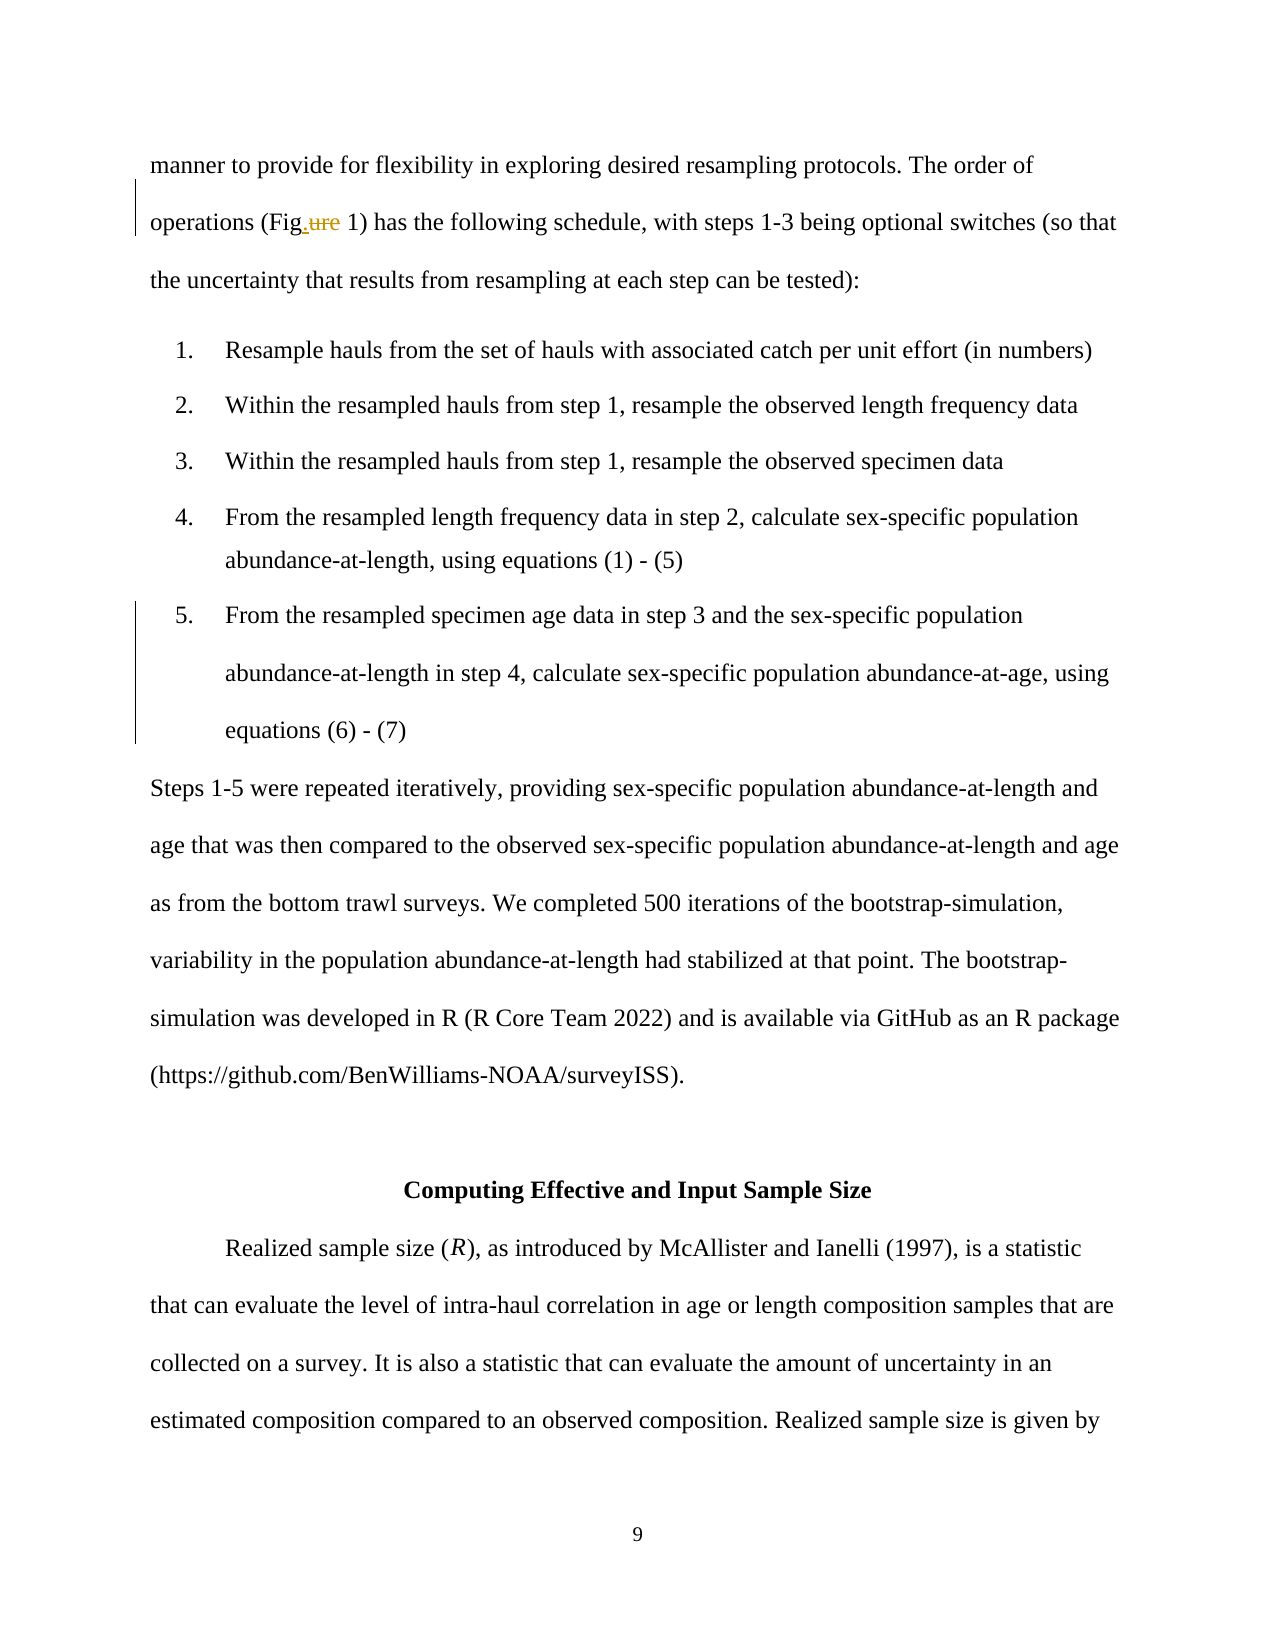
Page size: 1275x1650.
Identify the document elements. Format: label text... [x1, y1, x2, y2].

text Steps 1-5 were repeated iteratively, providing sex-specific population abundance-at-length and age that was then compared to the observed sex-specific population abundance-at-length and age as from the bottom trawl surveys. We completed 500 iterations of the bootstrap-simulation, variability in the population abundance-at-length had stabilized at that point. The bootstrap-simulation was developed in R (R Core Team 2022) and is available via GitHub as an R package (https://github.com/BenWilliams-NOAA/surveyISS). [150, 773, 1125, 1089]
list From the resampled length frequency data in step 2, calculate sex-specific population abundance-at-length, using equations (1) - (5) [175, 502, 1125, 574]
list Within the resampled hauls from step 1, resample the observed length frequency data [175, 391, 1125, 419]
list Within the resampled hauls from step 1, resample the observed specimen data [175, 446, 1125, 475]
list Resample hauls from the set of hauls with associated catch per unit effort (in numbers) [175, 335, 1125, 364]
list From the resampled specimen age data in step 3 and the sex-specific population abundance-at-length in step 4, calculate sex-specific population abundance-at-age, using equations (6) - (7) [175, 601, 1125, 744]
text Realized sample size (), as introduced by McAllister and Ianelli (1997), is a statistic that can evaluate the level of intra-haul correlation in age or length composition samples that are collected on a survey. It is also a statistic that can evaluate the amount of uncertainty in an estimated composition compared to an observed composition. Realized sample size is given by [150, 1233, 1125, 1434]
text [150, 150, 1125, 294]
subtitle Computing Effective and Input Sample Size [150, 1176, 1125, 1204]
